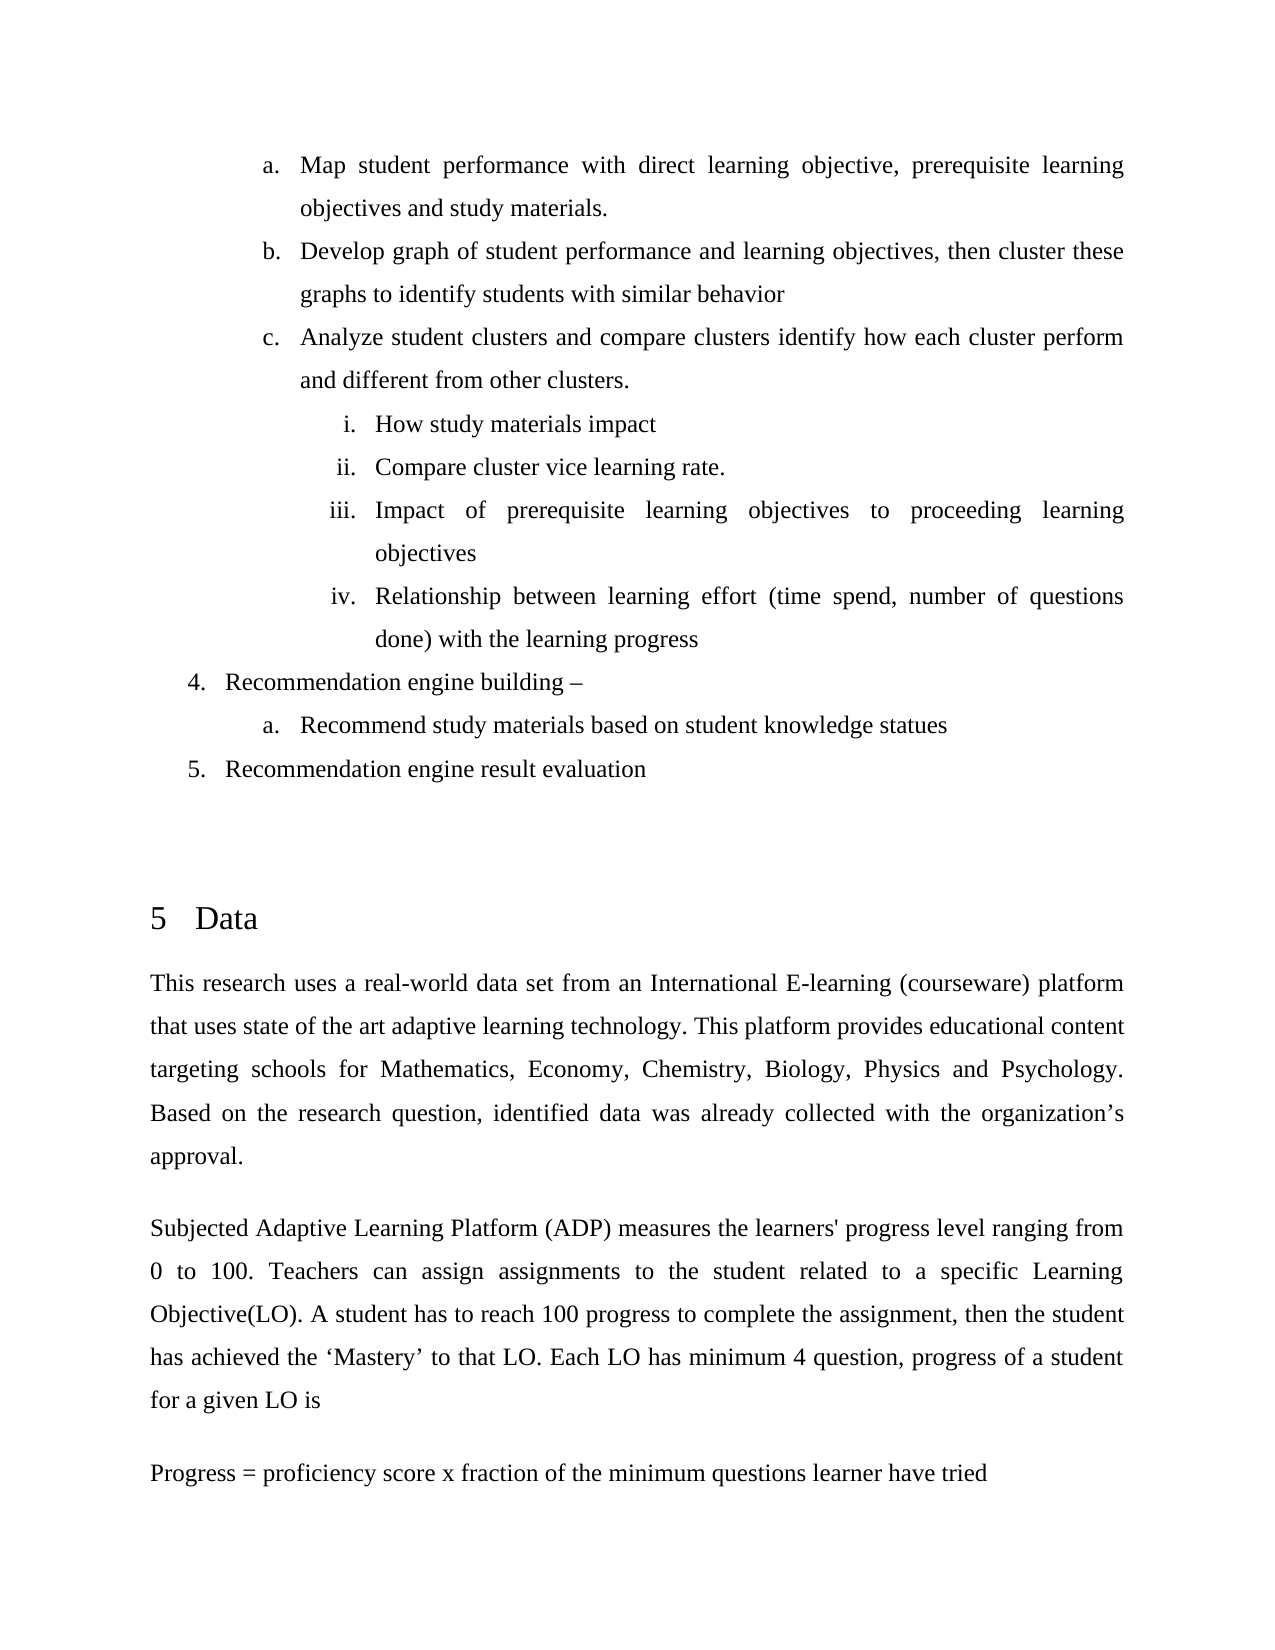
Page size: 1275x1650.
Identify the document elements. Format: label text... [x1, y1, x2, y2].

list Impact of prerequisite learning objectives to proceeding learning objectives [356, 495, 1125, 567]
list Recommend study materials based on student knowledge statues [262, 711, 1125, 739]
list Recommendation engine building – [187, 667, 1125, 696]
list Recommendation engine result evaluation [187, 754, 1125, 782]
text This research uses a real-world data set from an International E-learning (courseware) platform that uses state of the art adaptive learning technology. This platform provides educational content targeting schools for Mathematics, Economy, Chemistry, Biology, Physics and Psychology. Based on the research question, identified data was already collected with the organization’s approval. [150, 968, 1125, 1169]
list How study materials impact [356, 409, 1125, 437]
list Develop graph of student performance and learning objectives, then cluster these graphs to identify students with similar behavior [262, 236, 1125, 308]
text Subjected Adaptive Learning Platform (ADP) measures the learners' progress level ranging from 0 to 100. Teachers can assign assignments to the student related to a specific Learning Objective(LO). A student has to reach 100 progress to complete the assignment, then the student has achieved the ‘Mastery’ to that LO. Each LO has minimum 4 question, progress of a student for a given LO is [150, 1213, 1125, 1414]
list Map student performance with direct learning objective, prerequisite learning objectives and study materials. [262, 150, 1125, 222]
list Compare cluster vice learning rate. [356, 452, 1125, 481]
text Progress = proficiency score x fraction of the minimum questions learner have tried [150, 1458, 1125, 1487]
list Relationship between learning effort (time spend, number of questions done) with the learning progress [356, 581, 1125, 653]
list Analyze student clusters and compare clusters identify how each cluster perform and different from other clusters. [262, 322, 1125, 394]
subtitle Data [150, 898, 1125, 937]
